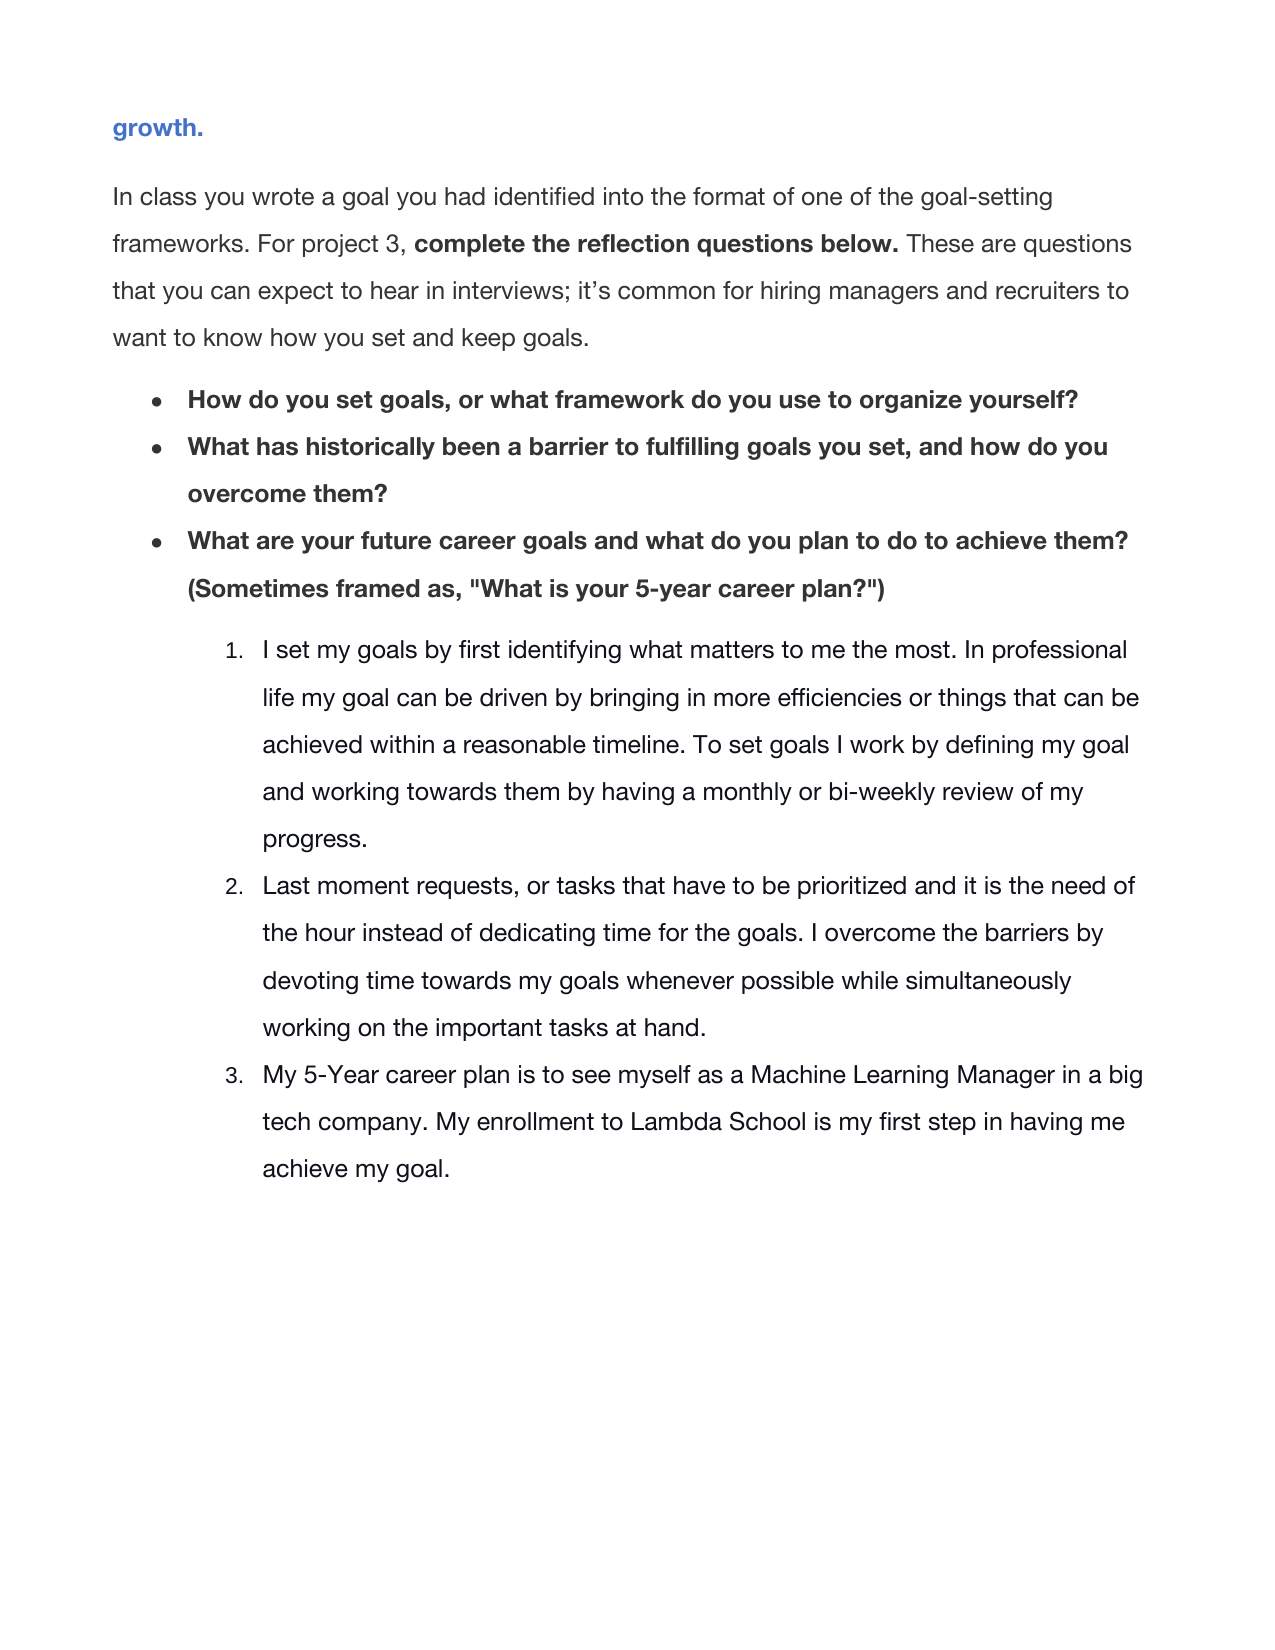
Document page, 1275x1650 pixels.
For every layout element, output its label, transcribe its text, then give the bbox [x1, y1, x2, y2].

text In class you wrote a goal you had identified into the format of one of the goal-setting frameworks. For project 3, complete the reflection questions below. These are questions that you can expect to hear in interviews; it’s common for hiring managers and recruiters to want to know how you set and keep goals. [112, 181, 1162, 353]
list My 5-Year career plan is to see myself as a Machine Learning Manager in a big tech company. My enrollment to Lambda School is my first step in having me achieve my goal. [225, 1059, 1162, 1185]
list I set my goals by first identifying what matters to me the most. In professional life my goal can be driven by bringing in more efficiencies or things that can be achieved within a reasonable timeline. To set goals I work by defining my goal and working towards them by having a monthly or bi-weekly review of my progress. [225, 634, 1162, 854]
list What are your future career goals and what do you plan to do to achieve them? (Sometimes framed as, "What is your 5-year career plan?") [150, 525, 1162, 604]
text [112, 112, 1162, 144]
list How do you set goals, or what framework do you use to organize yourself? [150, 384, 1162, 415]
list What has historically been a barrier to fulfilling goals you set, and how do you overcome them? [150, 431, 1162, 510]
list Last moment requests, or tasks that have to be prioritized and it is the need of the hour instead of dedicating time for the goals. I overcome the barriers by devoting time towards my goals whenever possible while simultaneously working on the important tasks at hand. [225, 870, 1162, 1043]
